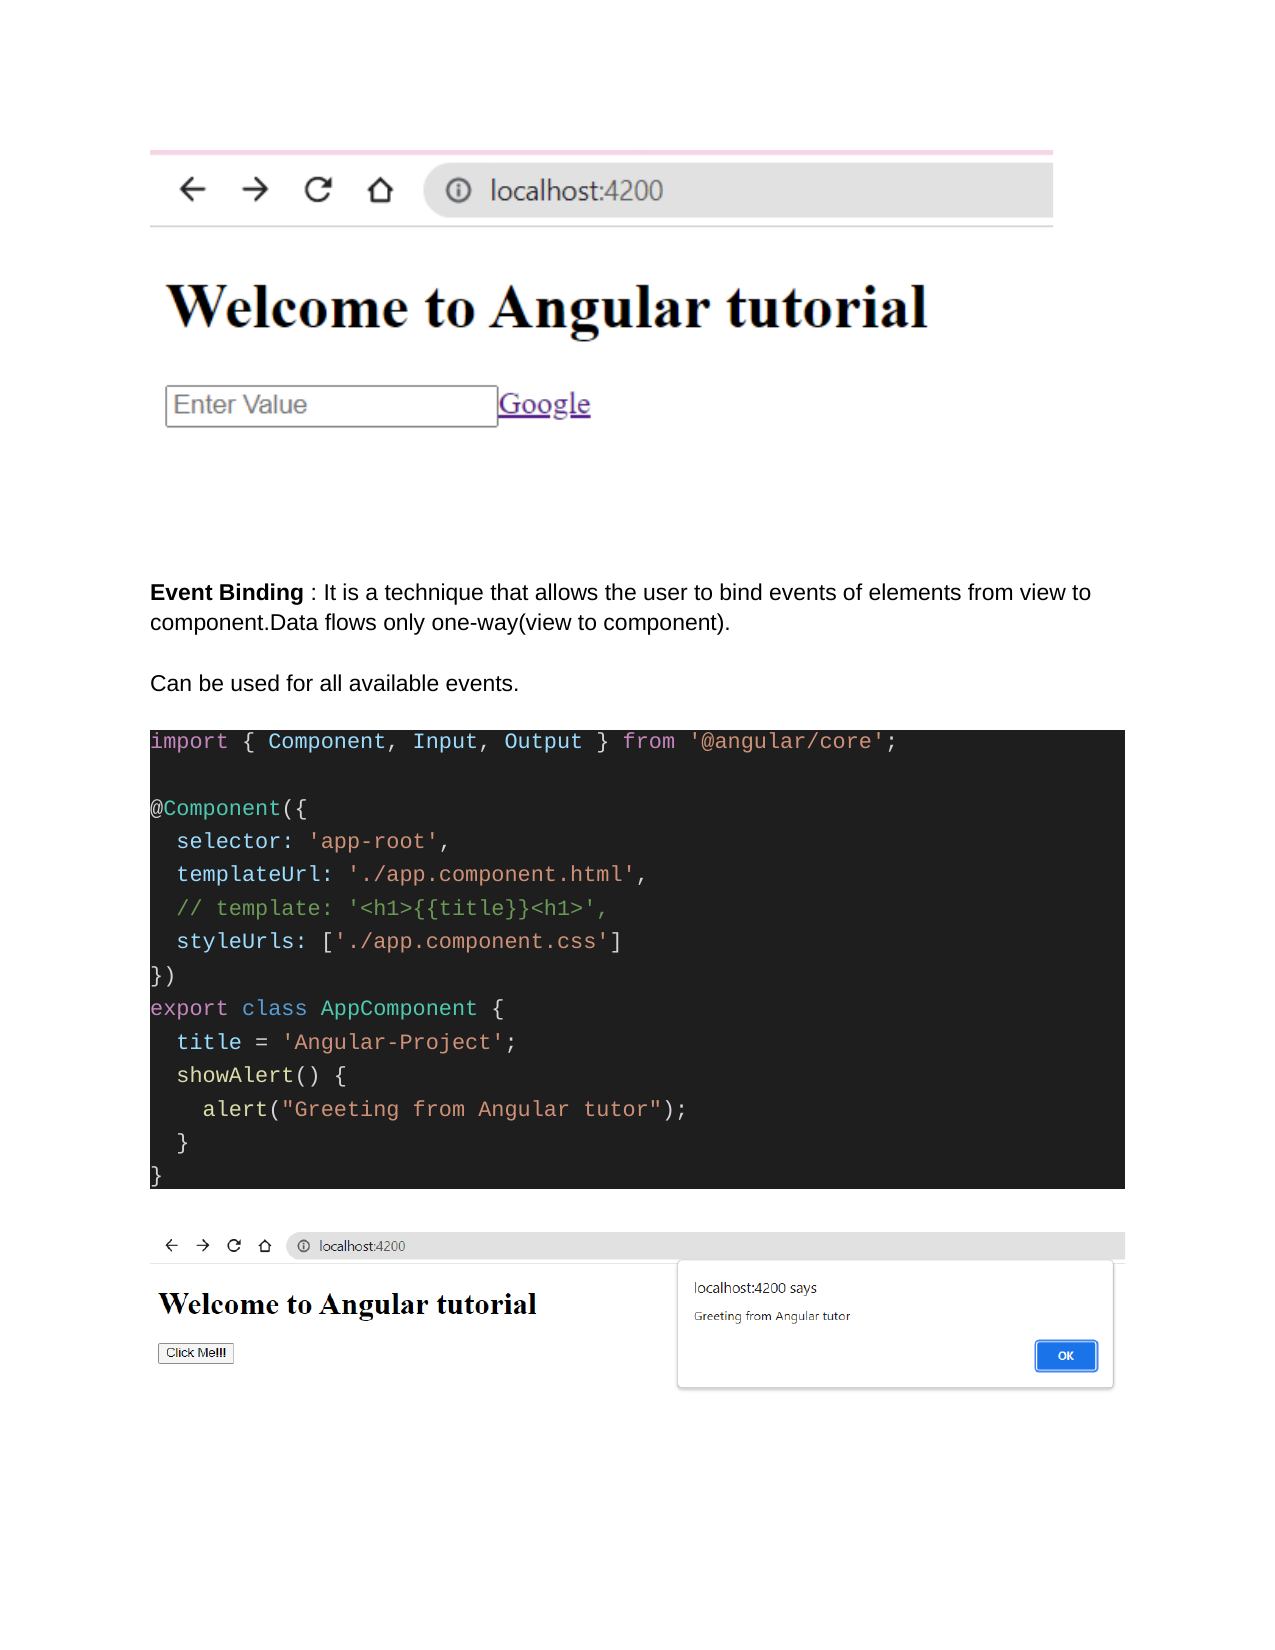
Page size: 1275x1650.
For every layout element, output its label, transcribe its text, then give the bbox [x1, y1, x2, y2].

text Can be used for all available events. [150, 669, 1125, 696]
text } [150, 1164, 1125, 1189]
text }) [150, 964, 1125, 989]
text alert("Greeting from Angular tutor"); [150, 1098, 1125, 1122]
text @Component({ [150, 797, 1125, 822]
text export class AppComponent { [150, 997, 1125, 1022]
text } [150, 1131, 1125, 1156]
text styleUrls: ['./app.component.css'] [150, 931, 1125, 955]
text Event Binding : It is a technique that allows the user to bind events of elements from view to component.Data flows only one-way(view to component). [150, 579, 1125, 635]
picture [150, 150, 1054, 575]
text import { Component, Input, Output } from '@angular/core'; [150, 730, 1125, 755]
text showAlert() { [150, 1064, 1125, 1089]
text // template: '<h1>{{title}}<h1>', [150, 897, 1125, 922]
text selector: 'app-root', [150, 830, 1125, 855]
picture [150, 1228, 1125, 1472]
text title = 'Angular-Project'; [150, 1031, 1125, 1056]
text templateUrl: './app.component.html', [150, 864, 1125, 888]
